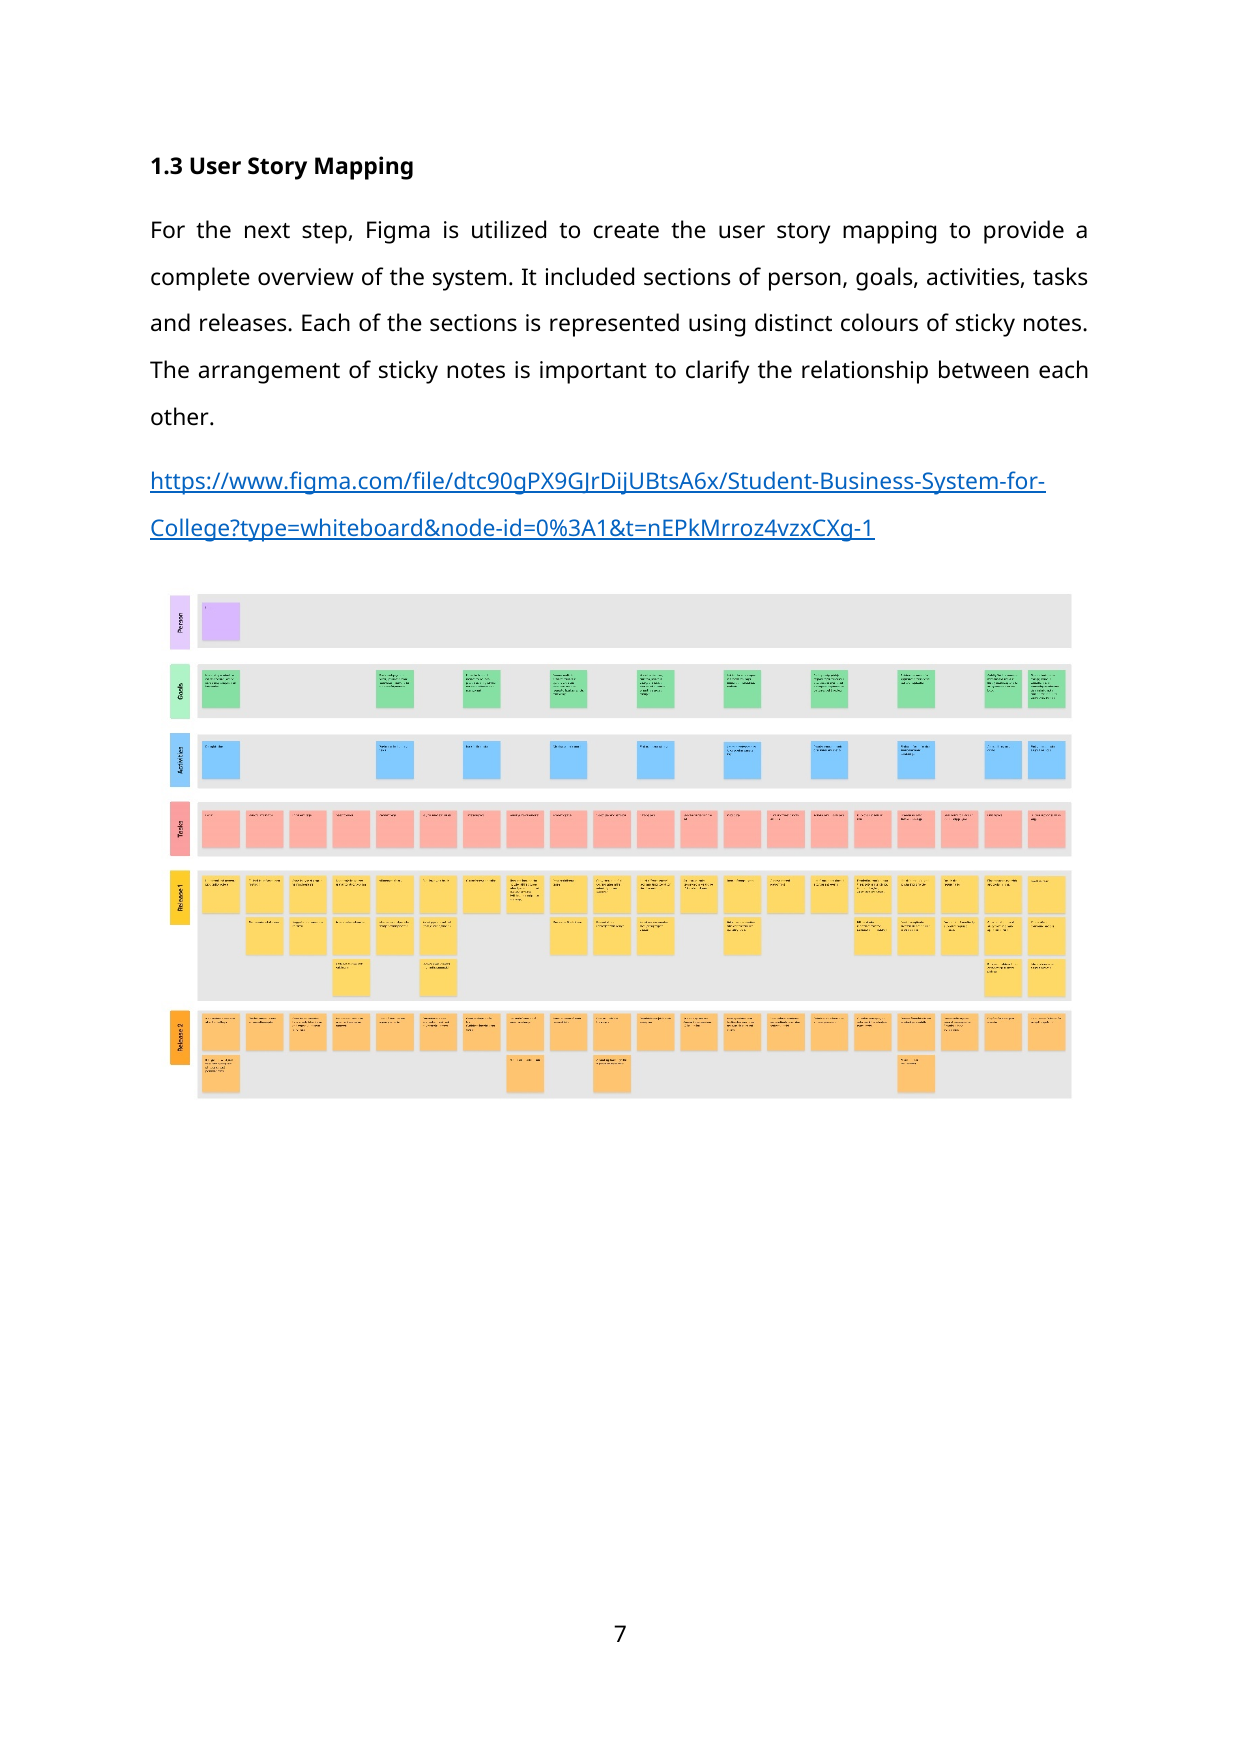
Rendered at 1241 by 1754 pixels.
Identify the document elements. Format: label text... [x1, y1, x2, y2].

picture [150, 575, 1091, 1118]
text https://www.figma.com/file/dtc90gPX9GJrDijUBtsA6x/Student-Business-System-for-College?type=whiteboard&node-id=0%3A1&t=nEPkMrroz4vzxCXg-1 [150, 464, 1090, 543]
text For the next step, Figma is utilized to create the user story mapping to provide a complete overview of the system. It included sections of person, goals, activities, tasks and releases. Each of the sections is represented using distinct colours of sticky notes. The arrangement of sticky notes is important to clarify the relationship between each other. [150, 213, 1090, 432]
text 1.3 User Story Mapping [150, 150, 1090, 181]
